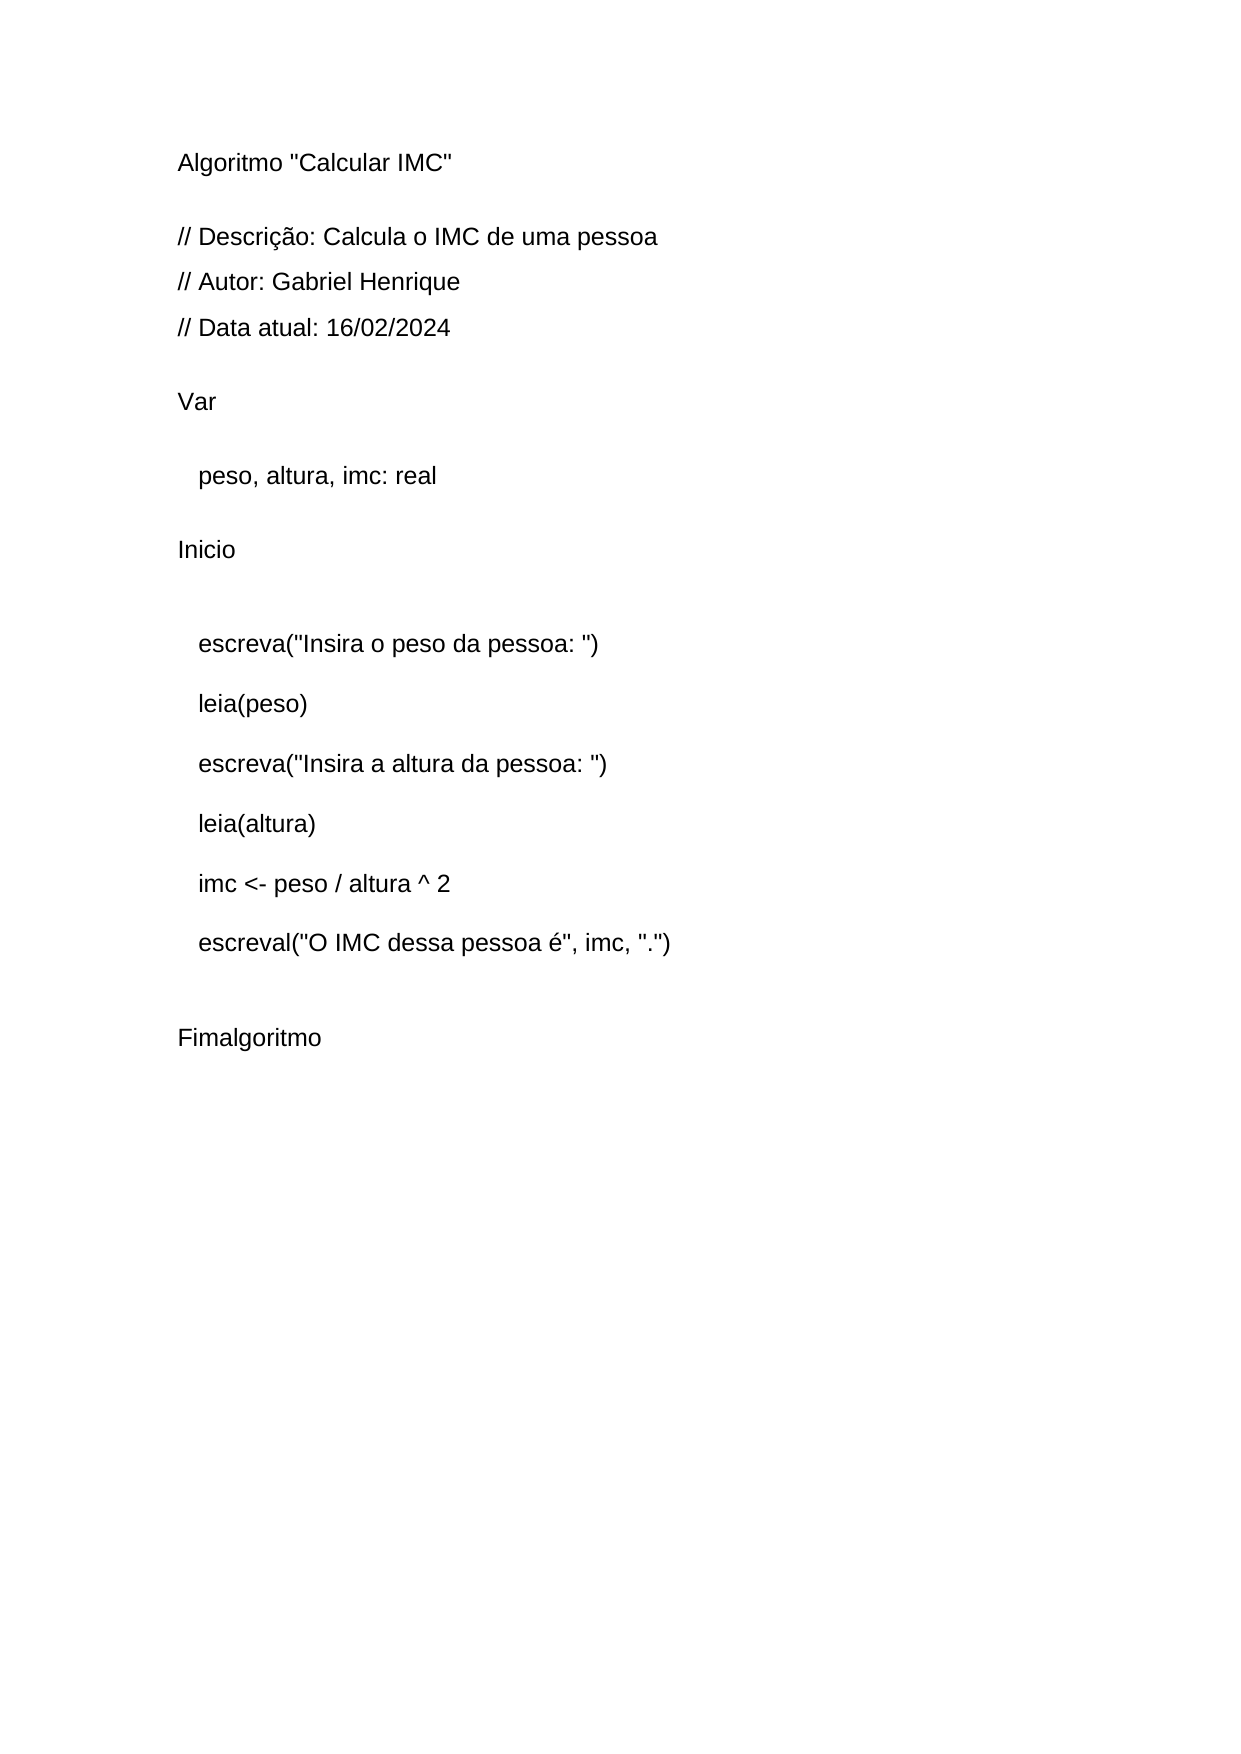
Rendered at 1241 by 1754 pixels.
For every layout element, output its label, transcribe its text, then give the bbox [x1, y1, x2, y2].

text Inicio [177, 535, 1063, 564]
text // Data atual: 16/02/2024 [177, 313, 1063, 341]
text leia(altura) [177, 809, 1063, 838]
text escreval("O IMC dessa pessoa é", imc, ".") [177, 928, 1063, 957]
text peso, altura, imc: real [177, 461, 1063, 490]
text // Descrição: Calcula o IMC de uma pessoa [177, 222, 1063, 251]
text Algoritmo "Calcular IMC" [177, 148, 1063, 176]
text escreva("Insira a altura da pessoa: ") [177, 749, 1063, 778]
text leia(peso) [177, 689, 1063, 718]
text Var [177, 387, 1063, 416]
text imc <- peso / altura ^ 2 [177, 869, 1063, 897]
text escreva("Insira o peso da pessoa: ") [177, 629, 1063, 658]
text Fimalgoritmo [177, 1023, 1063, 1052]
text // Autor: Gabriel Henrique [177, 267, 1063, 296]
